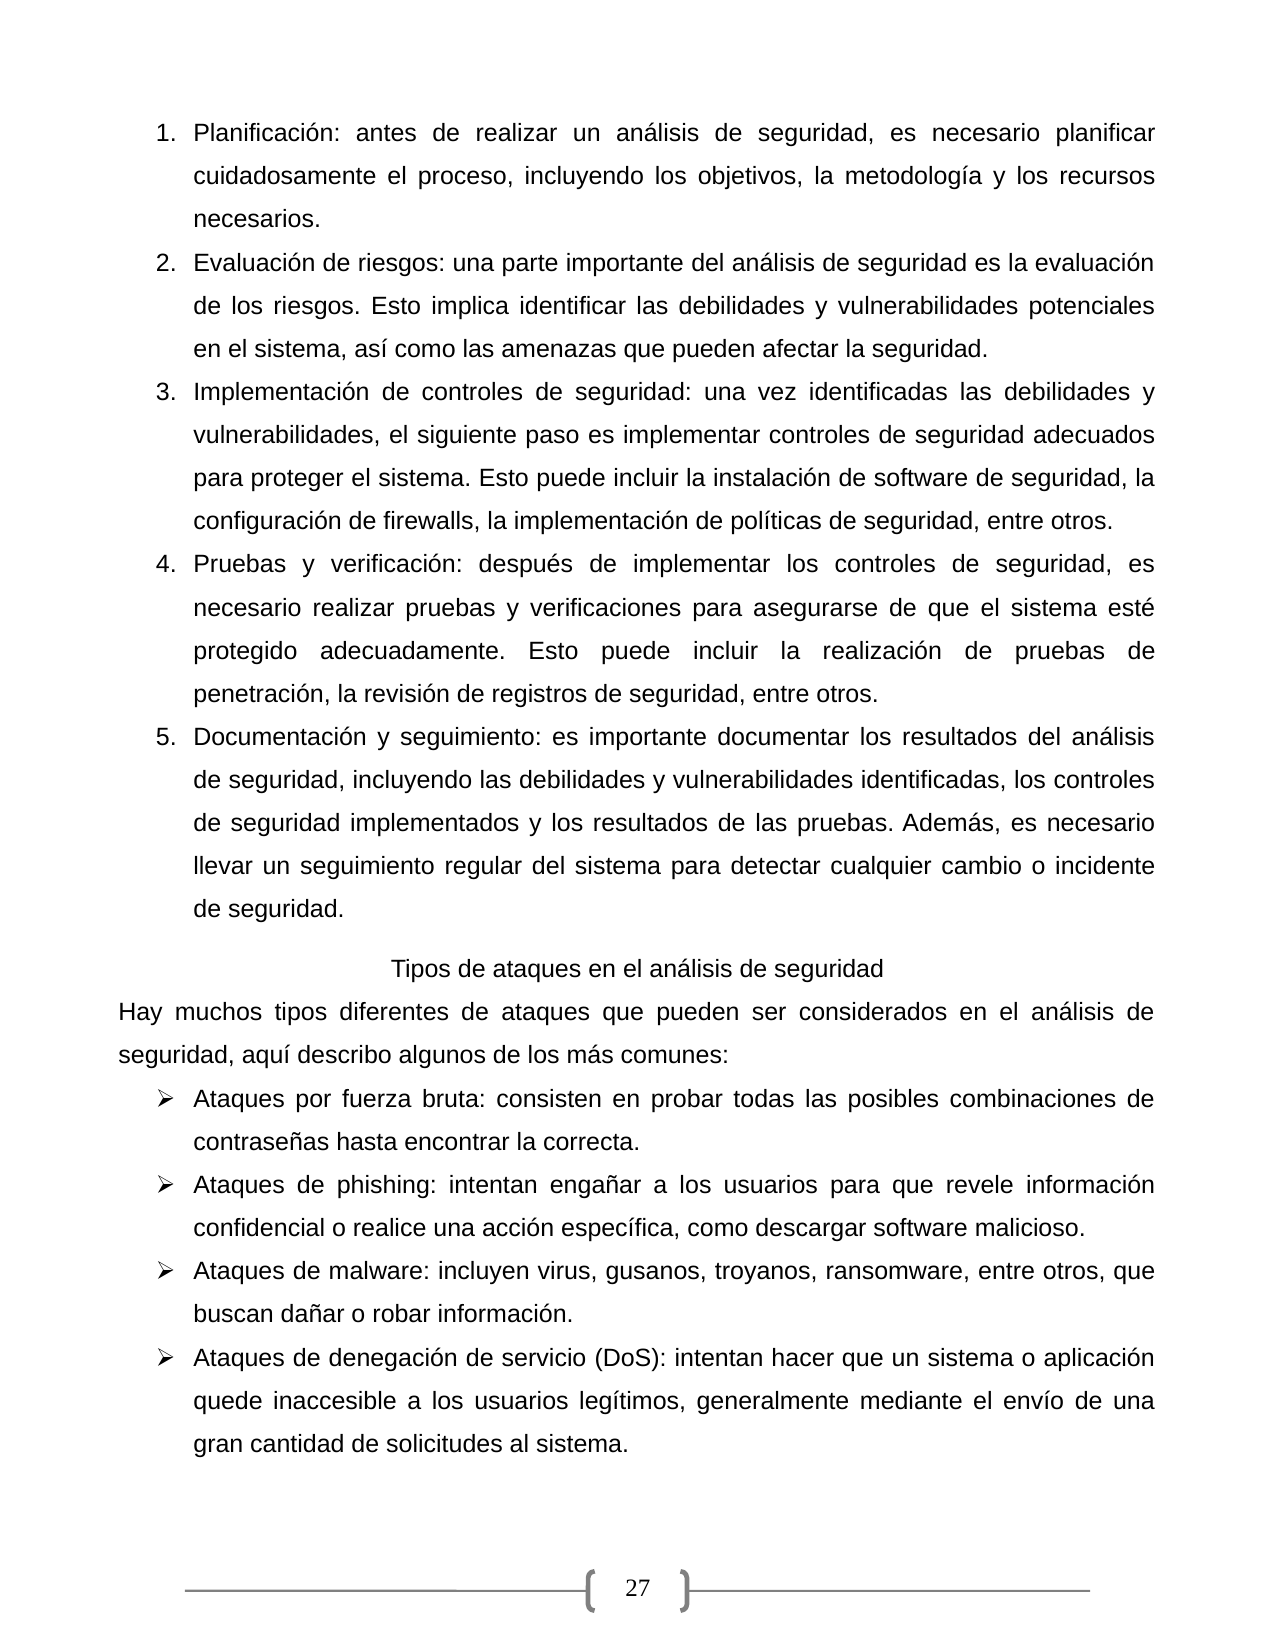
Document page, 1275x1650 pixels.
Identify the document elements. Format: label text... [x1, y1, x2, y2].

list Ataques por fuerza bruta: consisten en probar todas las posibles combinaciones de contraseñas hasta encontrar la correcta. [156, 1083, 1157, 1156]
text Hay muchos tipos diferentes de ataques que pueden ser considerados en el análisis de seguridad, aquí describo algunos de los más comunes: [118, 997, 1157, 1069]
list Pruebas y verificación: después de implementar los controles de seguridad, es necesario realizar pruebas y verificaciones para asegurarse de que el sistema esté protegido adecuadamente. Esto puede incluir la realización de pruebas de penetración, la revisión de registros de seguridad, entre otros. [156, 549, 1157, 707]
list Planificación: antes de realizar un análisis de seguridad, es necesario planificar cuidadosamente el proceso, incluyendo los objetivos, la metodología y los recursos necesarios. [156, 118, 1157, 233]
list Ataques de phishing: intentan engañar a los usuarios para que revele información confidencial o realice una acción específica, como descargar software malicioso. [156, 1170, 1157, 1242]
list Documentación y seguimiento: es importante documentar los resultados del análisis de seguridad, incluyendo las debilidades y vulnerabilidades identificadas, los controles de seguridad implementados y los resultados de las pruebas. Además, es necesario llevar un seguimiento regular del sistema para detectar cualquier cambio o incidente de seguridad. [156, 722, 1157, 923]
list Ataques de malware: incluyen virus, gusanos, troyanos, ransomware, entre otros, que buscan dañar o robar información. [156, 1256, 1157, 1328]
text Tipos de ataques en el análisis de seguridad [118, 954, 1157, 983]
list Evaluación de riesgos: una parte importante del análisis de seguridad es la evaluación de los riesgos. Esto implica identificar las debilidades y vulnerabilidades potenciales en el sistema, así como las amenazas que pueden afectar la seguridad. [156, 247, 1157, 362]
list Implementación de controles de seguridad: una vez identificadas las debilidades y vulnerabilidades, el siguiente paso es implementar controles de seguridad adecuados para proteger el sistema. Esto puede incluir la instalación de software de seguridad, la configuración de firewalls, la implementación de políticas de seguridad, entre otros. [156, 377, 1157, 535]
list Ataques de denegación de servicio (DoS): intentan hacer que un sistema o aplicación quede inaccesible a los usuarios legítimos, generalmente mediante el envío de una gran cantidad de solicitudes al sistema. [156, 1343, 1157, 1458]
